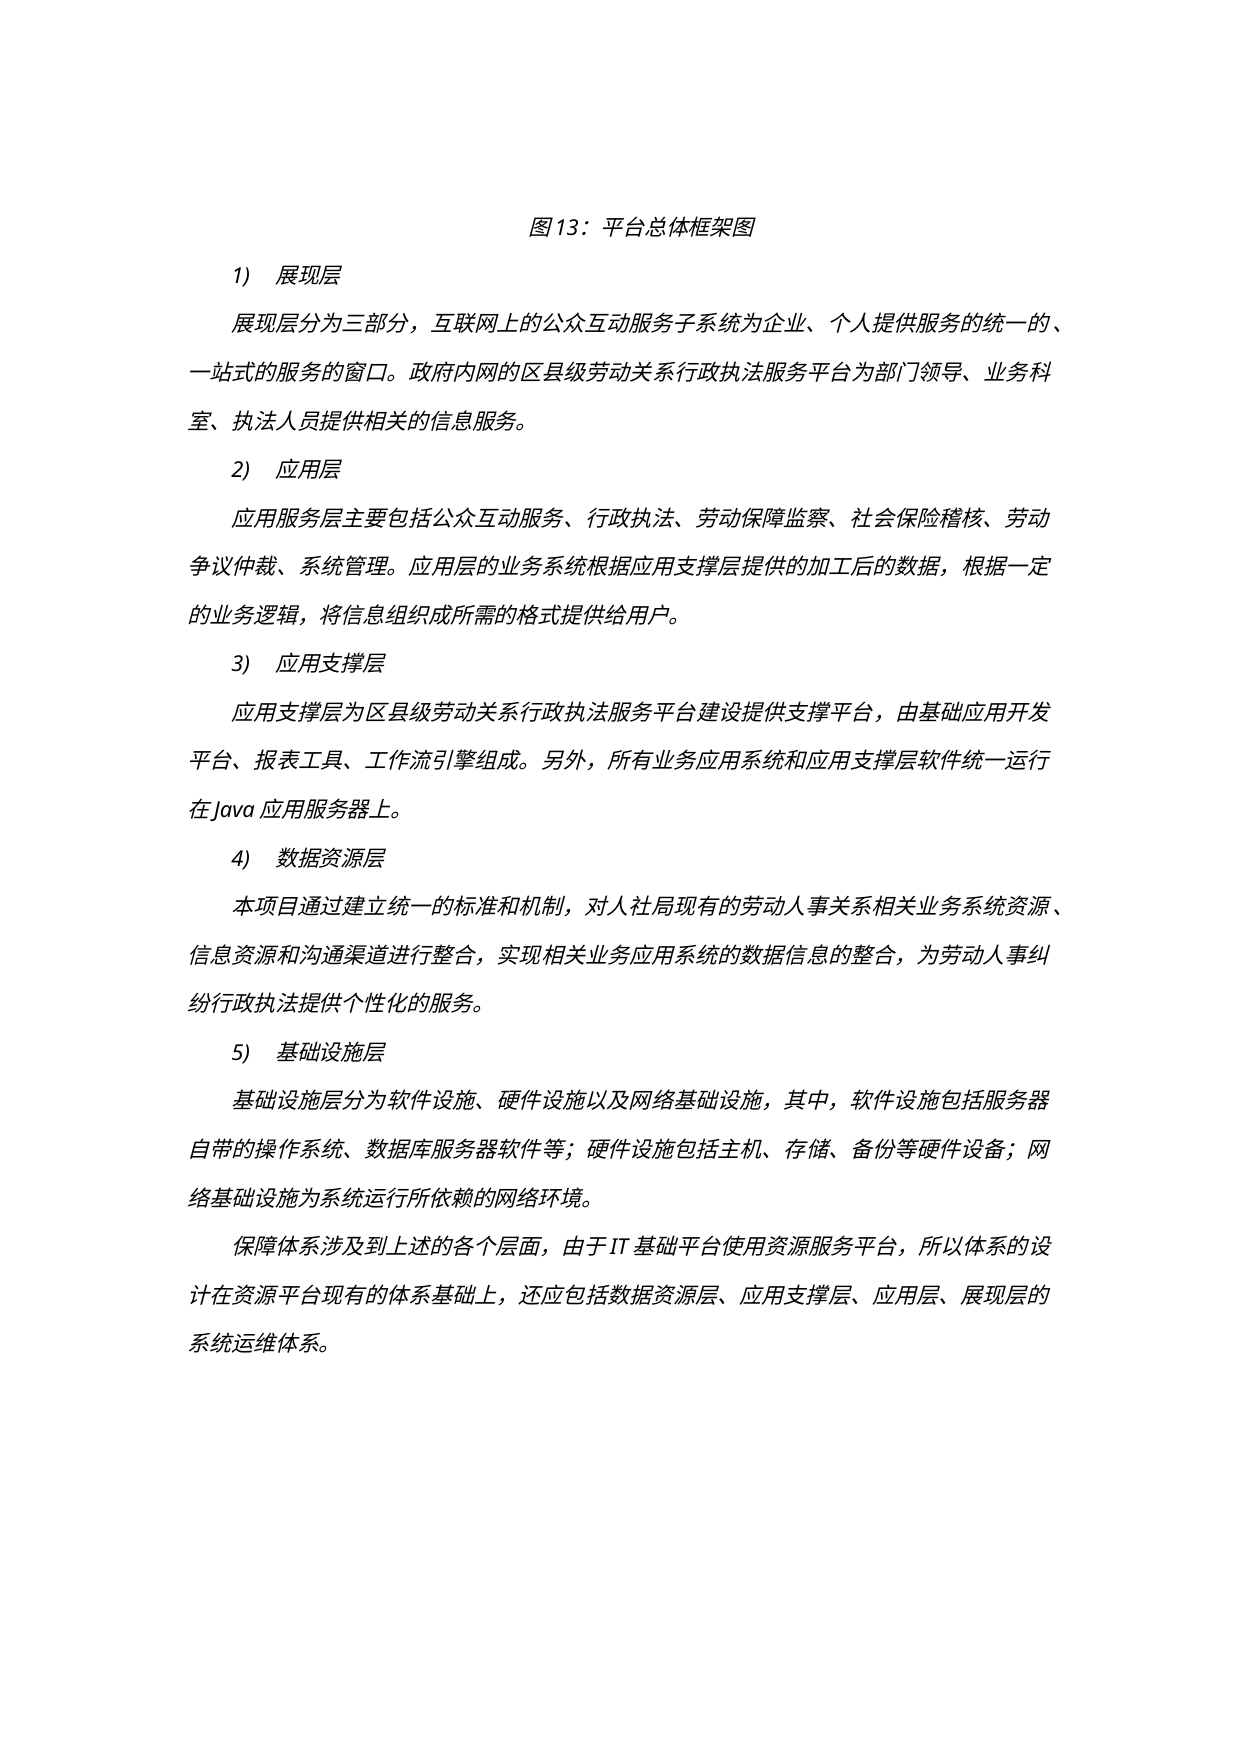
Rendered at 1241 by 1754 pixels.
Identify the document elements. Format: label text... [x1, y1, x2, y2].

text 应用服务层主要包括公众互动服务、行政执法、劳动保障监察、社会保险稽核、劳动争议仲裁、系统管理。应用层的业务系统根据应用支撑层提供的加工后的数据，根据一定的业务逻辑，将信息组织成所需的格式提供给用户。 [187, 500, 1053, 630]
list 基础设施层 [231, 1034, 1053, 1067]
list 应用支撑层 [231, 646, 1053, 678]
text 保障体系涉及到上述的各个层面，由于IT基础平台使用资源服务平台，所以体系的设计在资源平台现有的体系基础上，还应包括数据资源层、应用支撑层、应用层、展现层的系统运维体系。 [187, 1228, 1053, 1358]
list 应用层 [231, 452, 1053, 484]
text 应用支撑层为区县级劳动关系行政执法服务平台建设提供支撑平台，由基础应用开发平台、报表工具、工作流引擎组成。另外，所有业务应用系统和应用支撑层软件统一运行在Java应用服务器上。 [187, 694, 1053, 824]
list 数据资源层 [231, 840, 1053, 873]
text 本项目通过建立统一的标准和机制，对人社局现有的劳动人事关系相关业务系统资源、信息资源和沟通渠道进行整合，实现相关业务应用系统的数据信息的整合，为劳动人事纠纷行政执法提供个性化的服务。 [187, 888, 1053, 1018]
text 展现层分为三部分，互联网上的公众互动服务子系统为企业、个人提供服务的统一的、一站式的服务的窗口。政府内网的区县级劳动关系行政执法服务平台为部门领导、业务科室、执法人员提供相关的信息服务。 [187, 306, 1053, 436]
text 基础设施层分为软件设施、硬件设施以及网络基础设施，其中，软件设施包括服务器自带的操作系统、数据库服务器软件等；硬件设施包括主机、存储、备份等硬件设备；网络基础设施为系统运行所依赖的网络环境。 [187, 1083, 1053, 1213]
list 展现层 [231, 258, 1053, 290]
text 图13：平台总体框架图 [187, 209, 1053, 242]
